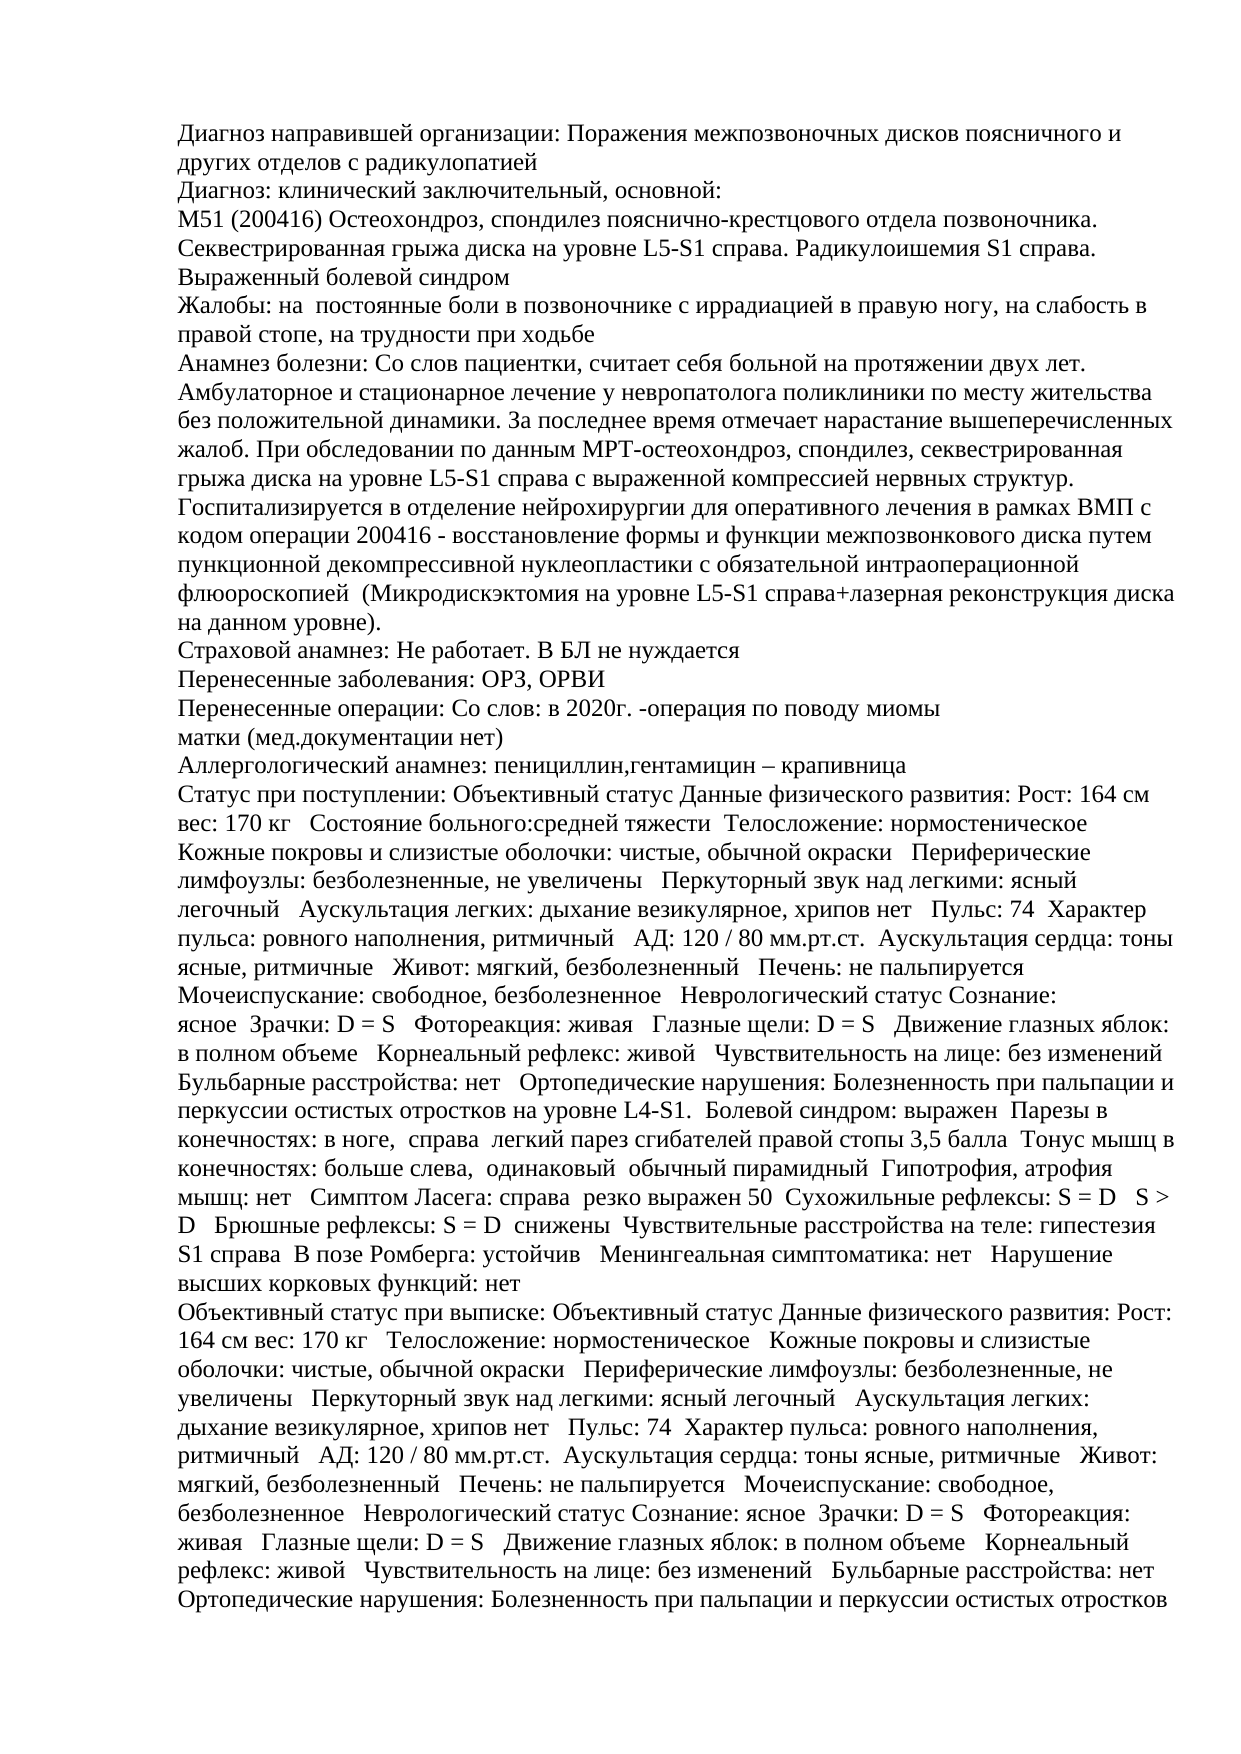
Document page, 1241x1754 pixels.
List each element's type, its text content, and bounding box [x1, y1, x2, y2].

table_cell Страховой анамнез: Не работает. В БЛ не нуждается [177, 636, 1177, 664]
table_cell Жалобы: на постоянные боли в позвоночнике с иррадиацией в правую ногу, на слабость в правой стопе, на трудности при ходьбе [177, 291, 1177, 348]
table_cell Перенесенные операции: Со слов: в 2020г. -операция по поводу миомы матки (мед.документации нет) [177, 693, 1177, 751]
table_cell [177, 1297, 1177, 1613]
table_cell Перенесенные заболевания: ОРЗ, ОРВИ [177, 664, 1177, 693]
table_header Диагноз направившей организации: Поражения межпозвоночных дисков поясничного и других отделов с радикулопатией [177, 118, 1177, 176]
table_cell Статус при поступлении: Объективный статус Данные физического развития: Рост: 164 см вес: 170 кг Состояние больного:средней тяжести Телосложение: нормостеническое Кожные покровы и слизистые оболочки: чистые, обычной окраски Периферические лимфоузлы: безболезненные, не увеличены Перкуторный звук над легкими: ясный легочный Аускультация легких: дыхание везикулярное, хрипов нет Пульс: 74 Характер пульса: ровного наполнения, ритмичный АД: 120 / 80 мм.рт.ст. Аускультация сердца: тоны ясные, ритмичные Живот: мягкий, безболезненный Печень: не пальпируется Мочеиспускание: свободное, безболезненное Неврологический статус Сознание: ясное Зрачки: D = S Фотореакция: живая Глазные щели: D = S Движение глазных яблок: в полном объеме Корнеальный рефлекс: живой Чувствительность на лице: без изменений Бульбарные расстройства: нет Ортопедические нарушения: Болезненность при пальпации и перкуссии остистых отростков на уровне L4-S1. Болевой синдром: выражен Парезы в конечностях: в ноге, справа легкий парез сгибателей правой стопы 3,5 балла Тонус мышц в конечностях: больше слева, одинаковый обычный пирамидный Гипотрофия, атрофия мышц: нет Симптом Ласега: справа резко выражен 50 Сухожильные рефлексы: S = D S > D Брюшные рефлексы: S = D снижены Чувствительные расстройства на теле: гипестезия S1 справа В позе Ромберга: устойчив Менингеальная симптоматика: нет Нарушение высших корковых функций: нет [177, 779, 1177, 1297]
table_cell Аллергологический анамнез: пенициллин,гентамицин – крапивница [177, 751, 1177, 779]
table_cell Анамнез болезни: Со слов пациентки, считает себя больной на протяжении двух лет. Амбулаторное и стационарное лечение у невропатолога поликлиники по месту жительства без положительной динамики. За последнее время отмечает нарастание вышеперечисленных жалоб. При обследовании по данным МРТ-остеохондроз, спондилез, секвестрированная грыжа диска на уровне L5-S1 справа с выраженной компрессией нервных структур. Госпитализируется в отделение нейрохирургии для оперативного лечения в рамках ВМП с кодом операции 200416 - восстановление формы и функции межпозвонкового диска путем пункционной декомпрессивной нуклеопластики с обязательной интраоперационной флюороскопией (Микродискэктомия на уровне L5-S1 справа+лазерная реконструкция диска на данном уровне). [177, 348, 1177, 636]
table_cell Диагноз: клинический заключительный, основной: M51 (200416) Остеохондроз, спондилез пояснично-крестцового отдела позвоночника. Секвестрированная грыжа диска на уровне L5-S1 справа. Радикулоишемия S1 справа. Выраженный болевой синдром [177, 176, 1177, 291]
